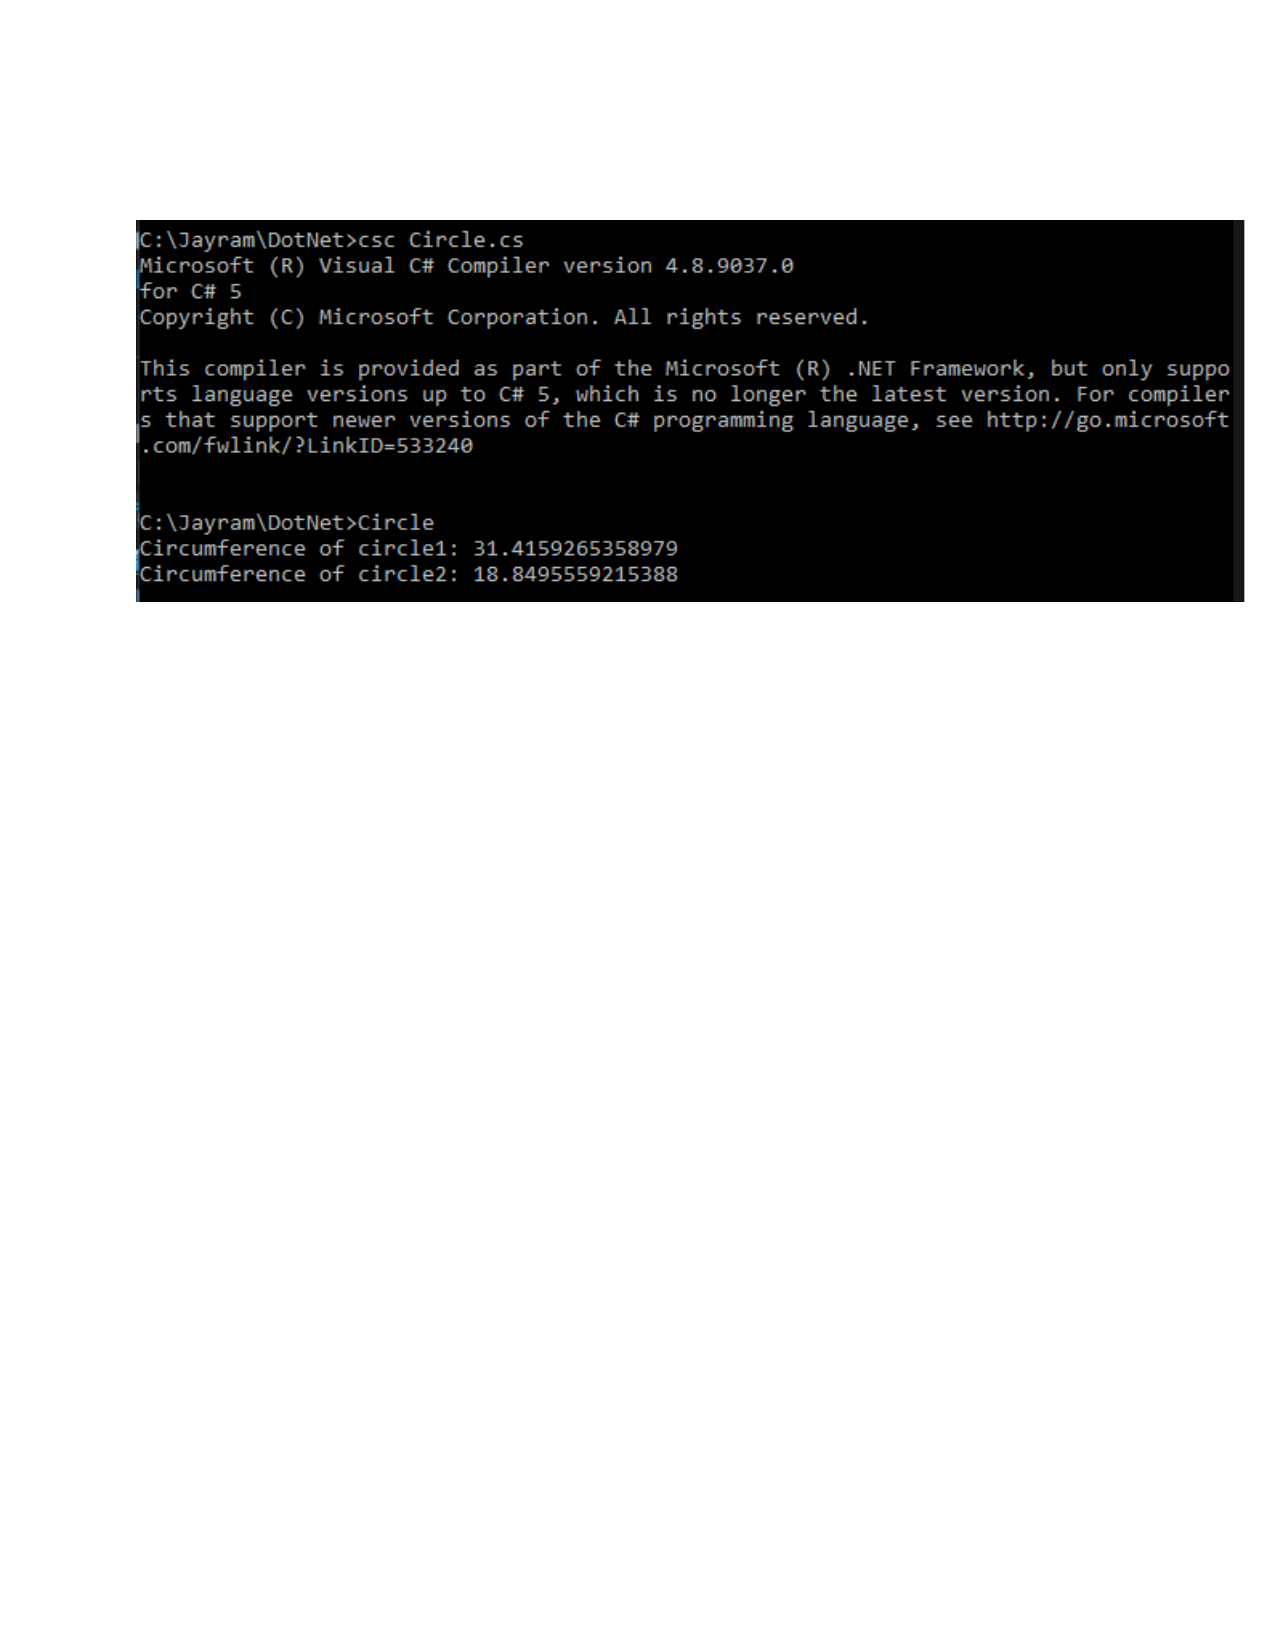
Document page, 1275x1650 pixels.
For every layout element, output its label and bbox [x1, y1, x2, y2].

picture [136, 220, 1244, 602]
